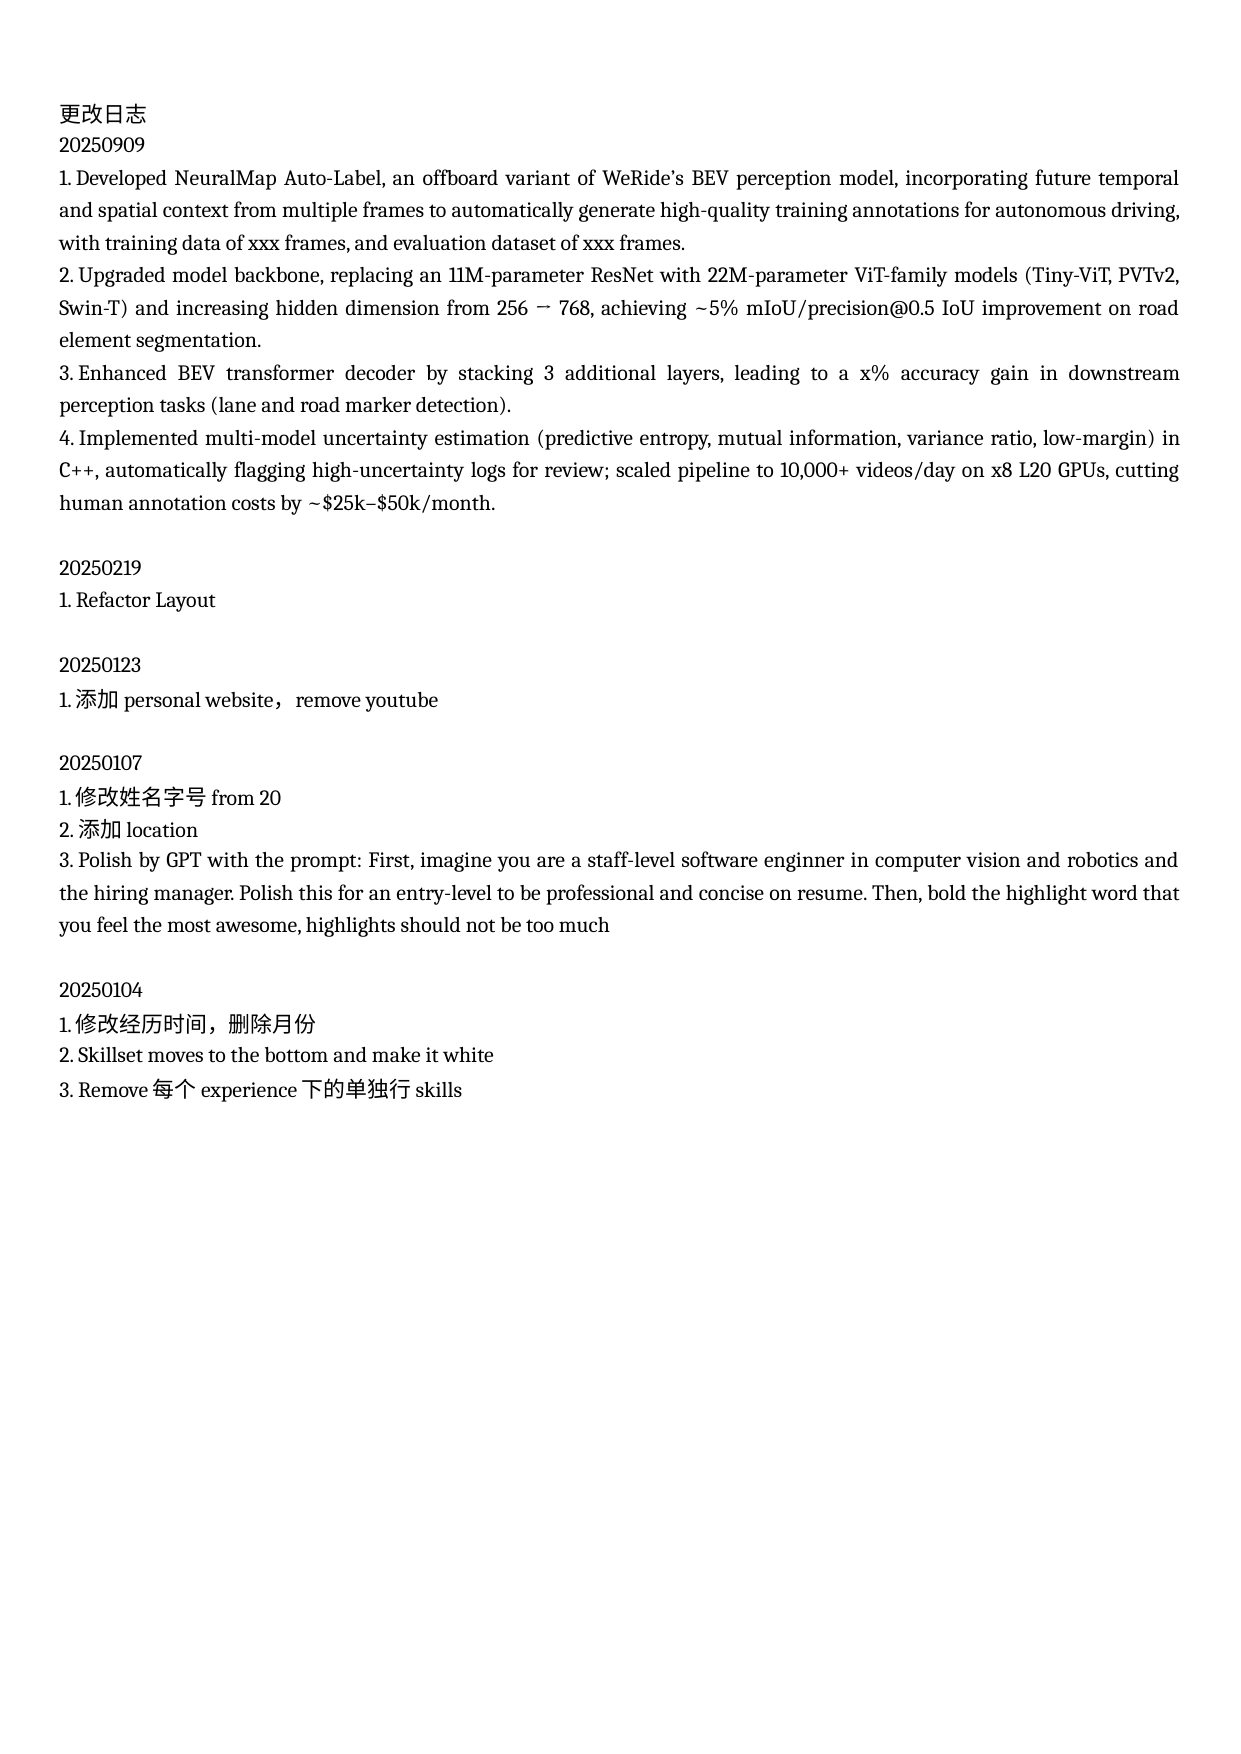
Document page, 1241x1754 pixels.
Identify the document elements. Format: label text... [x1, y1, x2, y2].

list Implemented multi-model uncertainty estimation (predictive entropy, mutual information, variance ratio, low-margin) in C++, automatically flagging high-uncertainty logs for review; scaled pipeline to 10,000+ videos/day on x8 L20 GPUs, cutting human annotation costs by ~$25k–$50k/month. [59, 422, 1181, 519]
list 修改经历时间，删除月份 [59, 1007, 1181, 1039]
text 20250104 [59, 974, 1181, 1007]
text 20250219 [59, 552, 1181, 584]
list 添加personal website，remove youtube [59, 682, 1181, 714]
list Remove 每个experience下的单独行skills [59, 1072, 1181, 1104]
text 更改日志 [59, 97, 1181, 129]
list Enhanced BEV transformer decoder by stacking 3 additional layers, leading to a x% accuracy gain in downstream perception tasks (lane and road marker detection). [59, 357, 1181, 422]
text 20250107 [59, 747, 1181, 779]
list Polish by GPT with the prompt: First, imagine you are a staff-level software enginner in computer vision and robotics and the hiring manager. Polish this for an entry-level to be professional and concise on resume. Then, bold the highlight word that you feel the most awesome, highlights should not be too much [59, 844, 1181, 942]
text 20250909 [59, 129, 1181, 162]
text 20250123 [59, 649, 1181, 682]
list Skillset moves to the bottom and make it white [59, 1039, 1181, 1072]
list Developed NeuralMap Auto-Label, an offboard variant of WeRide’s BEV perception model, incorporating future temporal and spatial context from multiple frames to automatically generate high-quality training annotations for autonomous driving, with training data of xxx frames, and evaluation dataset of xxx frames. [59, 162, 1181, 259]
list Refactor Layout [59, 584, 1181, 617]
list 修改姓名字号from 20 [59, 779, 1181, 812]
list 添加location [59, 812, 1181, 844]
list Upgraded model backbone, replacing an 11M-parameter ResNet with 22M-parameter ViT-family models (Tiny-ViT, PVTv2, Swin-T) and increasing hidden dimension from 256 → 768, achieving ~5% mIoU/precision@0.5 IoU improvement on road element segmentation. [59, 259, 1181, 357]
